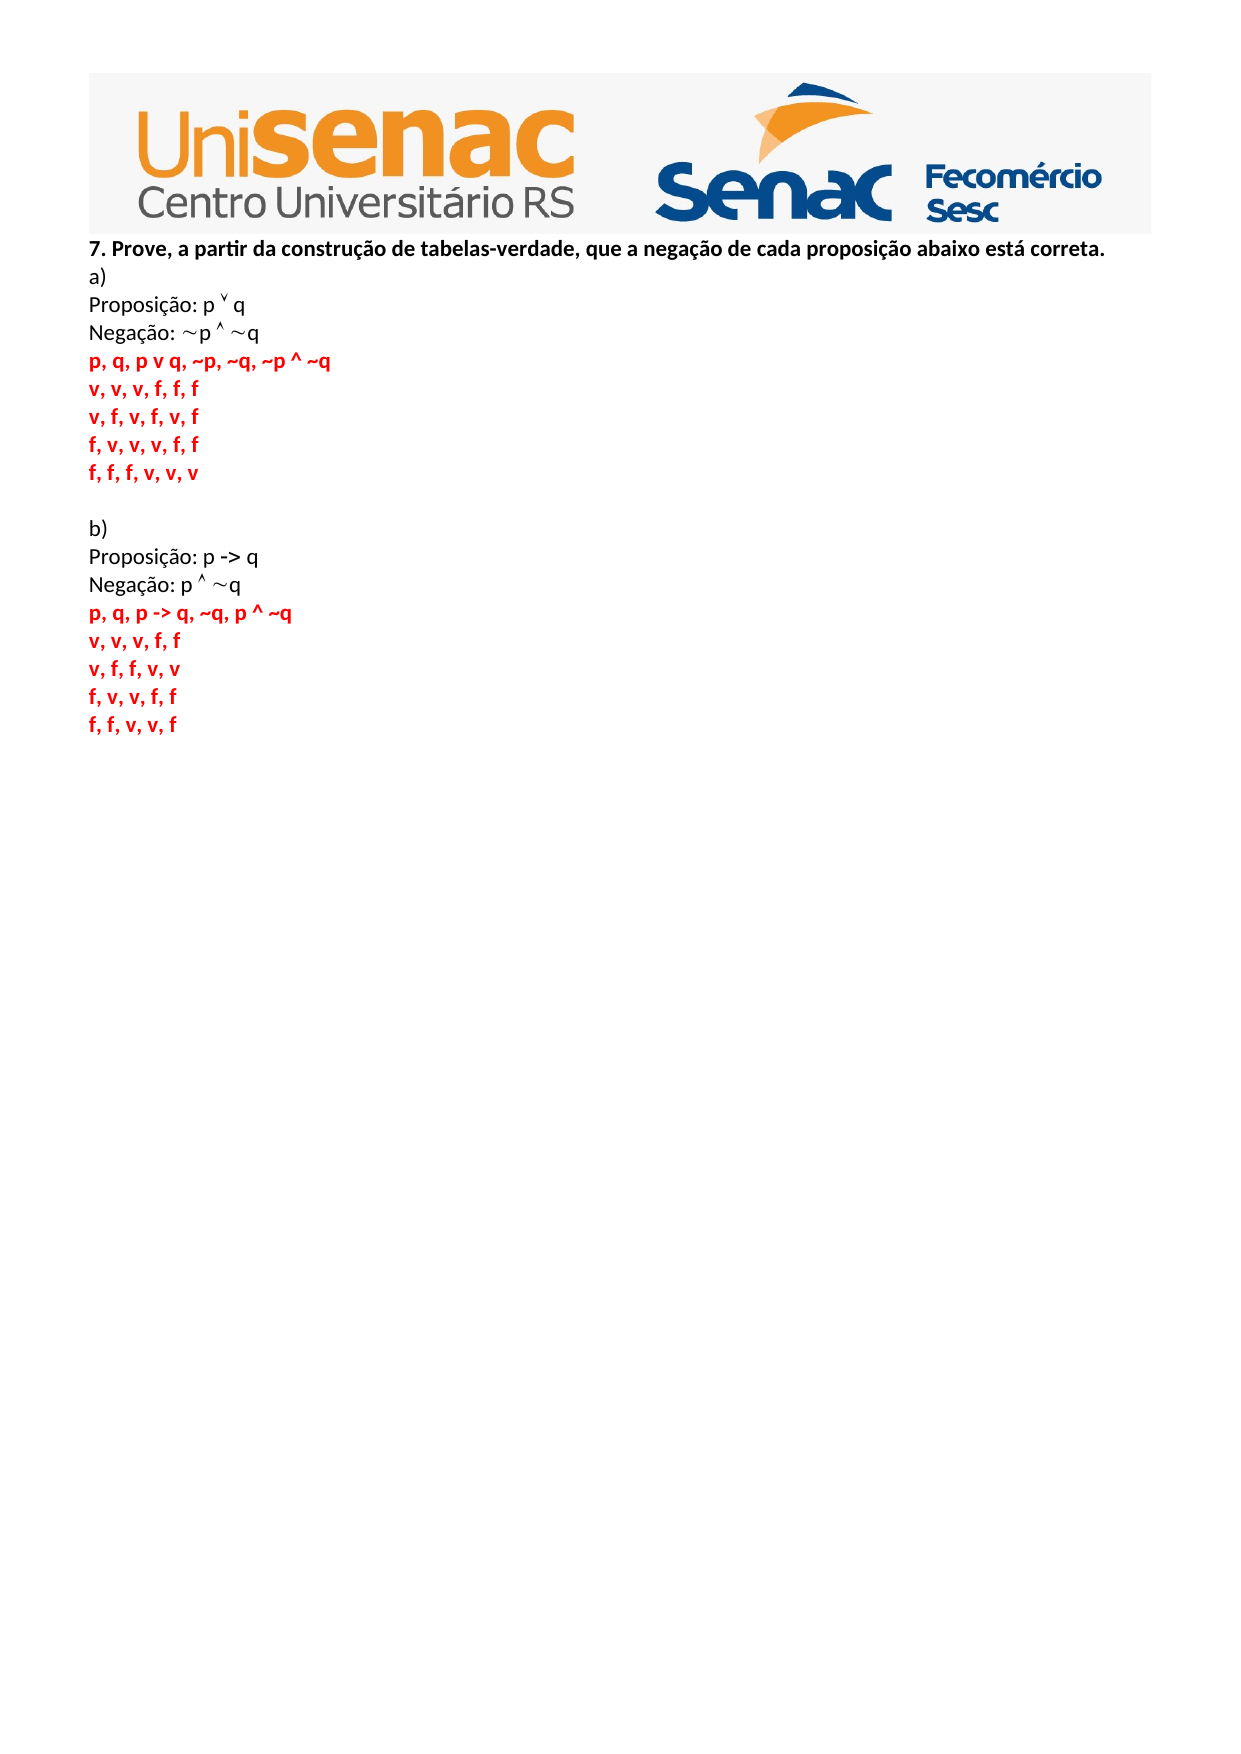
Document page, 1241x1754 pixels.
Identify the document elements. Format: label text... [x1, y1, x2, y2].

text 7. Prove, a partir da construção de tabelas-verdade, que a negação de cada proposição abaixo está correta. [89, 234, 1152, 262]
text v, v, v, f, f, f [89, 374, 1152, 402]
text f, v, v, f, f [89, 682, 1152, 710]
text Negação: p  ~q [89, 570, 1152, 598]
text p, q, p v q, ~p, ~q, ~p ^ ~q [89, 346, 1152, 374]
text Proposição: p -> q [89, 542, 1152, 570]
text p, q, p -> q, ~q, p ^ ~q [89, 598, 1152, 626]
text Proposição: p  q [89, 290, 1152, 318]
text Negação: ~p  ~q [89, 318, 1152, 346]
text b) [89, 514, 1152, 542]
text v, f, f, v, v [89, 654, 1152, 682]
text v, v, v, f, f [89, 626, 1152, 654]
text f, f, f, v, v, v [89, 458, 1152, 486]
text v, f, v, f, v, f [89, 402, 1152, 430]
picture [88, 73, 1152, 234]
text f, f, v, v, f [89, 710, 1152, 738]
text f, v, v, v, f, f [89, 430, 1152, 458]
text a) [89, 262, 1152, 290]
